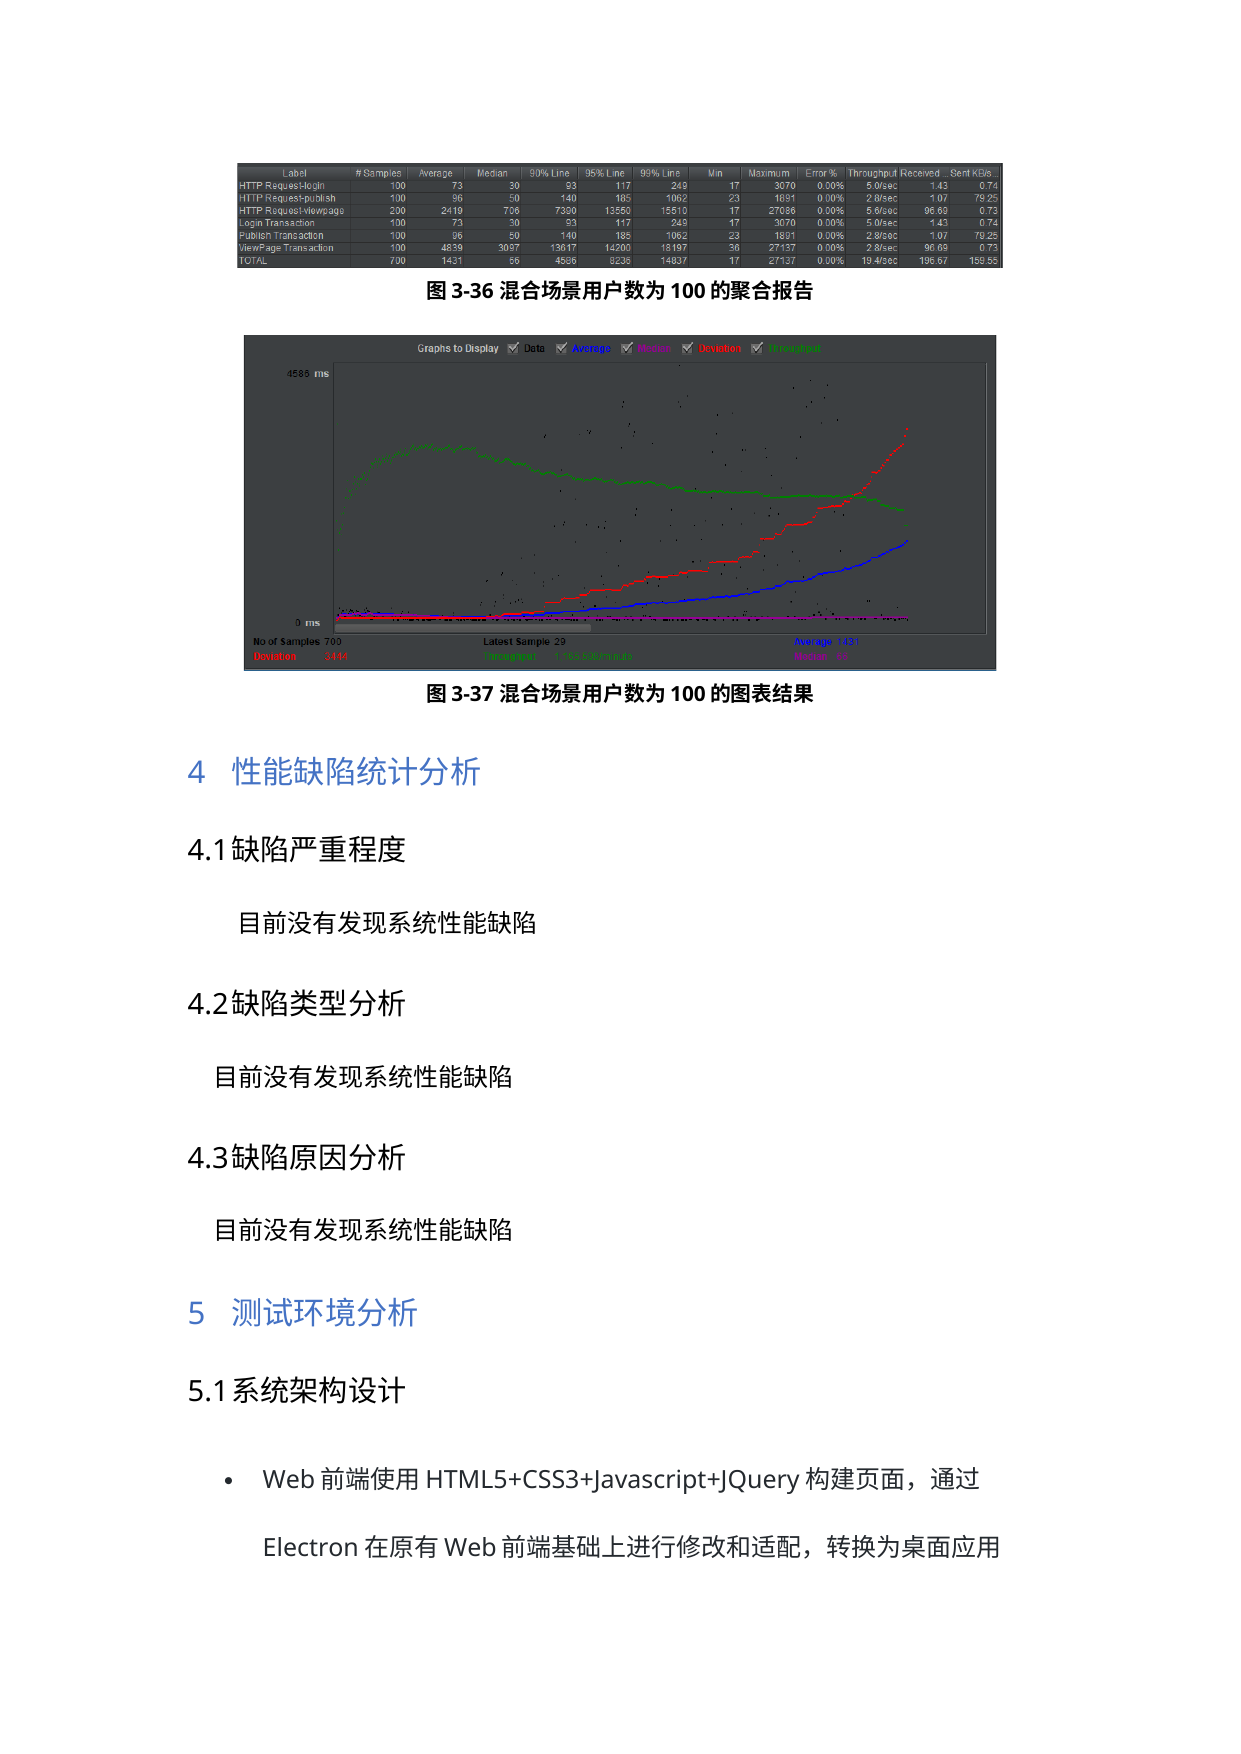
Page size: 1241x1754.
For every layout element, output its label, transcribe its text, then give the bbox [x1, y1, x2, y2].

text 目前没有发现系统性能缺陷 [187, 903, 1053, 939]
text 图3-36 混合场景用户数为100的聚合报告 [187, 274, 1053, 305]
subtitle 缺陷原因分析 [187, 1134, 1053, 1177]
picture [243, 335, 997, 671]
list Web前端使用HTML5+CSS3+Javascript+JQuery构建页面，通过Electron在原有Web前端基础上进行修改和适配，转换为桌面应用 [225, 1444, 1053, 1580]
picture [237, 163, 1003, 268]
text 图3-37 混合场景用户数为100的图表结果 [187, 677, 1053, 707]
subtitle 缺陷类型分析 [187, 981, 1053, 1023]
subtitle 测试环境分析 [187, 1288, 1053, 1333]
subtitle 系统架构设计 [187, 1367, 1053, 1410]
subtitle 缺陷严重程度 [187, 827, 1053, 869]
text 目前没有发现系统性能缺陷 [187, 1211, 1053, 1247]
text 目前没有发现系统性能缺陷 [187, 1057, 1053, 1093]
subtitle 性能缺陷统计分析 [187, 747, 1053, 793]
